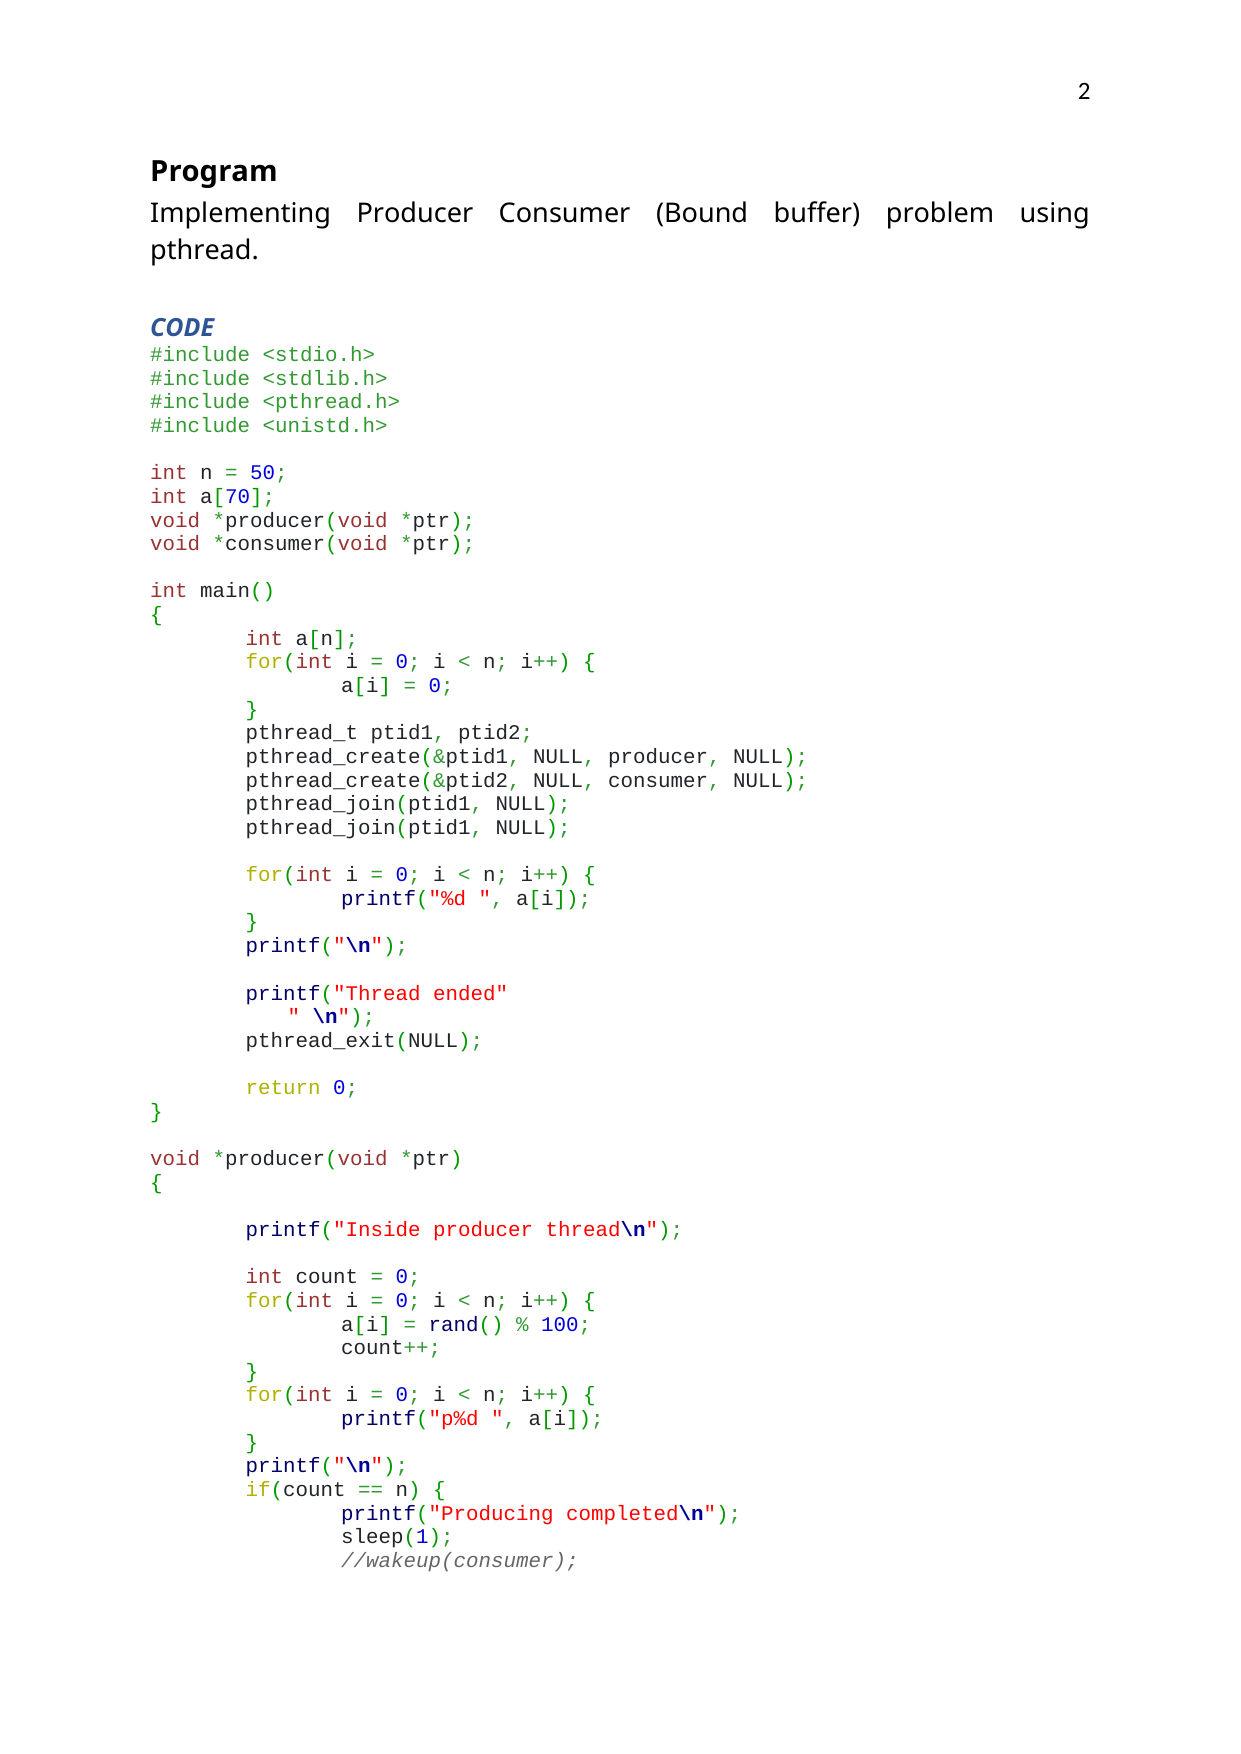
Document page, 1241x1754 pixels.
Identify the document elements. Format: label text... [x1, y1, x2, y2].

text } [150, 912, 1090, 935]
text printf("\n"); [150, 1455, 1090, 1479]
text { [150, 604, 1090, 628]
text " \n"); [150, 1006, 1090, 1030]
subtitle Implementing Producer Consumer (Bound buffer) problem using pthread. [150, 194, 1090, 268]
text int a[n]; [150, 628, 1090, 651]
text printf("p%d ", a[i]); [150, 1408, 1090, 1432]
text printf("%d ", a[i]); [150, 888, 1090, 912]
text a[i] = rand() % 100; [150, 1313, 1090, 1337]
text } [150, 1101, 1090, 1124]
text #include <pthread.h> [150, 391, 1090, 415]
text pthread_t ptid1, ptid2; [150, 722, 1090, 746]
text pthread_exit(NULL); [150, 1030, 1090, 1053]
text printf("Inside producer thread\n"); [150, 1219, 1090, 1243]
text for(int i = 0; i < n; i++) { [150, 1384, 1090, 1408]
text for(int i = 0; i < n; i++) { [150, 864, 1090, 888]
text } [150, 1432, 1090, 1455]
text int main() [150, 581, 1090, 604]
text pthread_join(ptid1, NULL); [150, 817, 1090, 841]
subtitle Program [150, 150, 1090, 190]
text void *consumer(void *ptr); [150, 533, 1090, 557]
text int n = 50; [150, 462, 1090, 486]
text { [150, 1172, 1090, 1195]
text printf("Thread ended" [150, 982, 1090, 1006]
text #include <stdlib.h> [150, 368, 1090, 391]
subtitle CODE [150, 310, 1090, 344]
text printf("\n"); [150, 935, 1090, 959]
text pthread_create(&ptid2, NULL, consumer, NULL); [150, 770, 1090, 793]
text if(count == n) { [150, 1479, 1090, 1503]
text } [150, 1361, 1090, 1384]
text int a[70]; [150, 486, 1090, 509]
text printf("Producing completed\n"); [150, 1503, 1090, 1526]
text int count = 0; [150, 1266, 1090, 1290]
text for(int i = 0; i < n; i++) { [150, 1290, 1090, 1313]
text a[i] = 0; [150, 675, 1090, 699]
text #include <stdio.h> [150, 344, 1090, 368]
text return 0; [150, 1077, 1090, 1101]
text //wakeup(consumer); [150, 1550, 1090, 1574]
text #include <unistd.h> [150, 415, 1090, 439]
text void *producer(void *ptr); [150, 509, 1090, 533]
text } [150, 699, 1090, 722]
text void *producer(void *ptr) [150, 1148, 1090, 1172]
text for(int i = 0; i < n; i++) { [150, 651, 1090, 675]
text count++; [150, 1337, 1090, 1361]
text sleep(1); [150, 1526, 1090, 1550]
text pthread_create(&ptid1, NULL, producer, NULL); [150, 746, 1090, 770]
text pthread_join(ptid1, NULL); [150, 793, 1090, 817]
